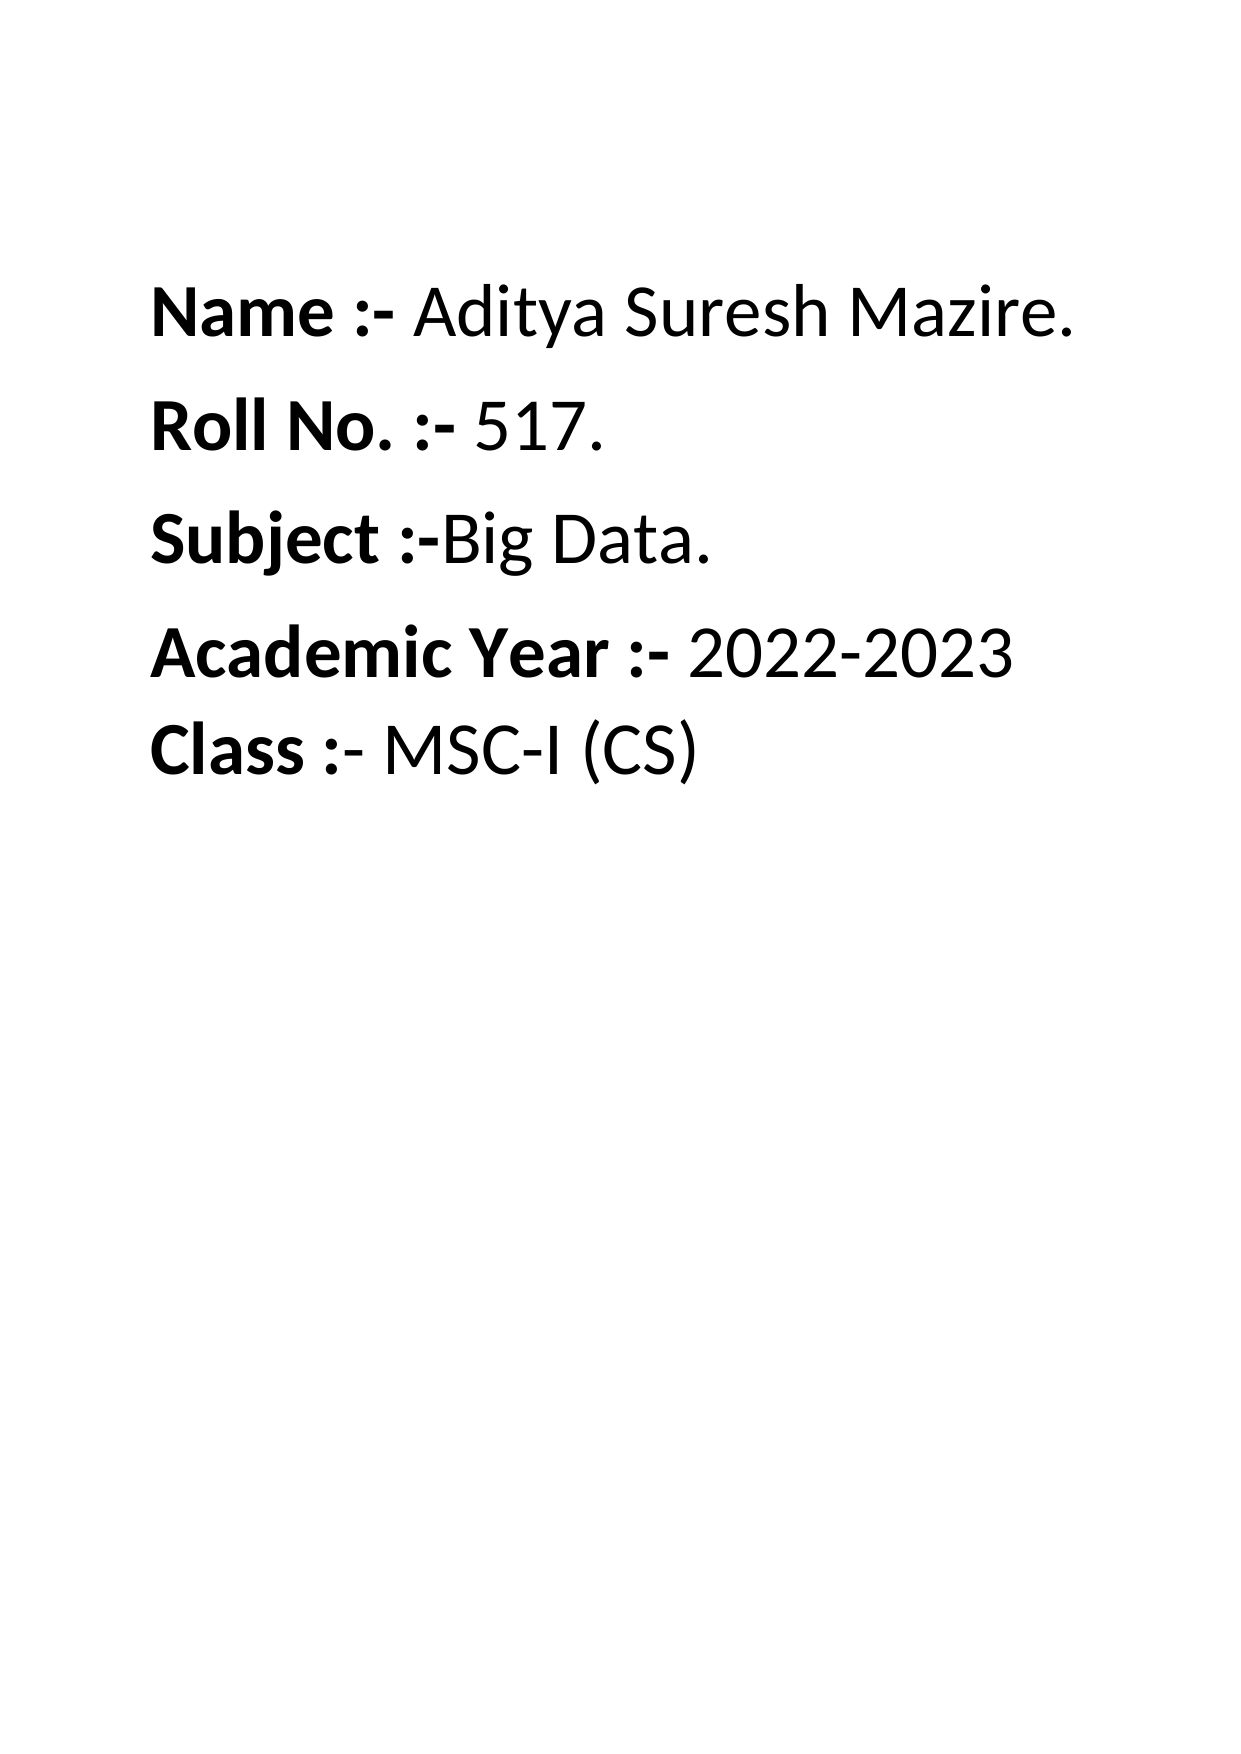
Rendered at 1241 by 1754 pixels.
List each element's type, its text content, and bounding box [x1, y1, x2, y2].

text Roll No. :- 517. [150, 377, 1090, 469]
text Subject :-Big Data. [150, 491, 1090, 582]
text Name :- Aditya Suresh Mazire. [150, 264, 1090, 355]
text Academic Year :- 2022-2023 Class :- MSC-I (CS) [150, 604, 1090, 793]
